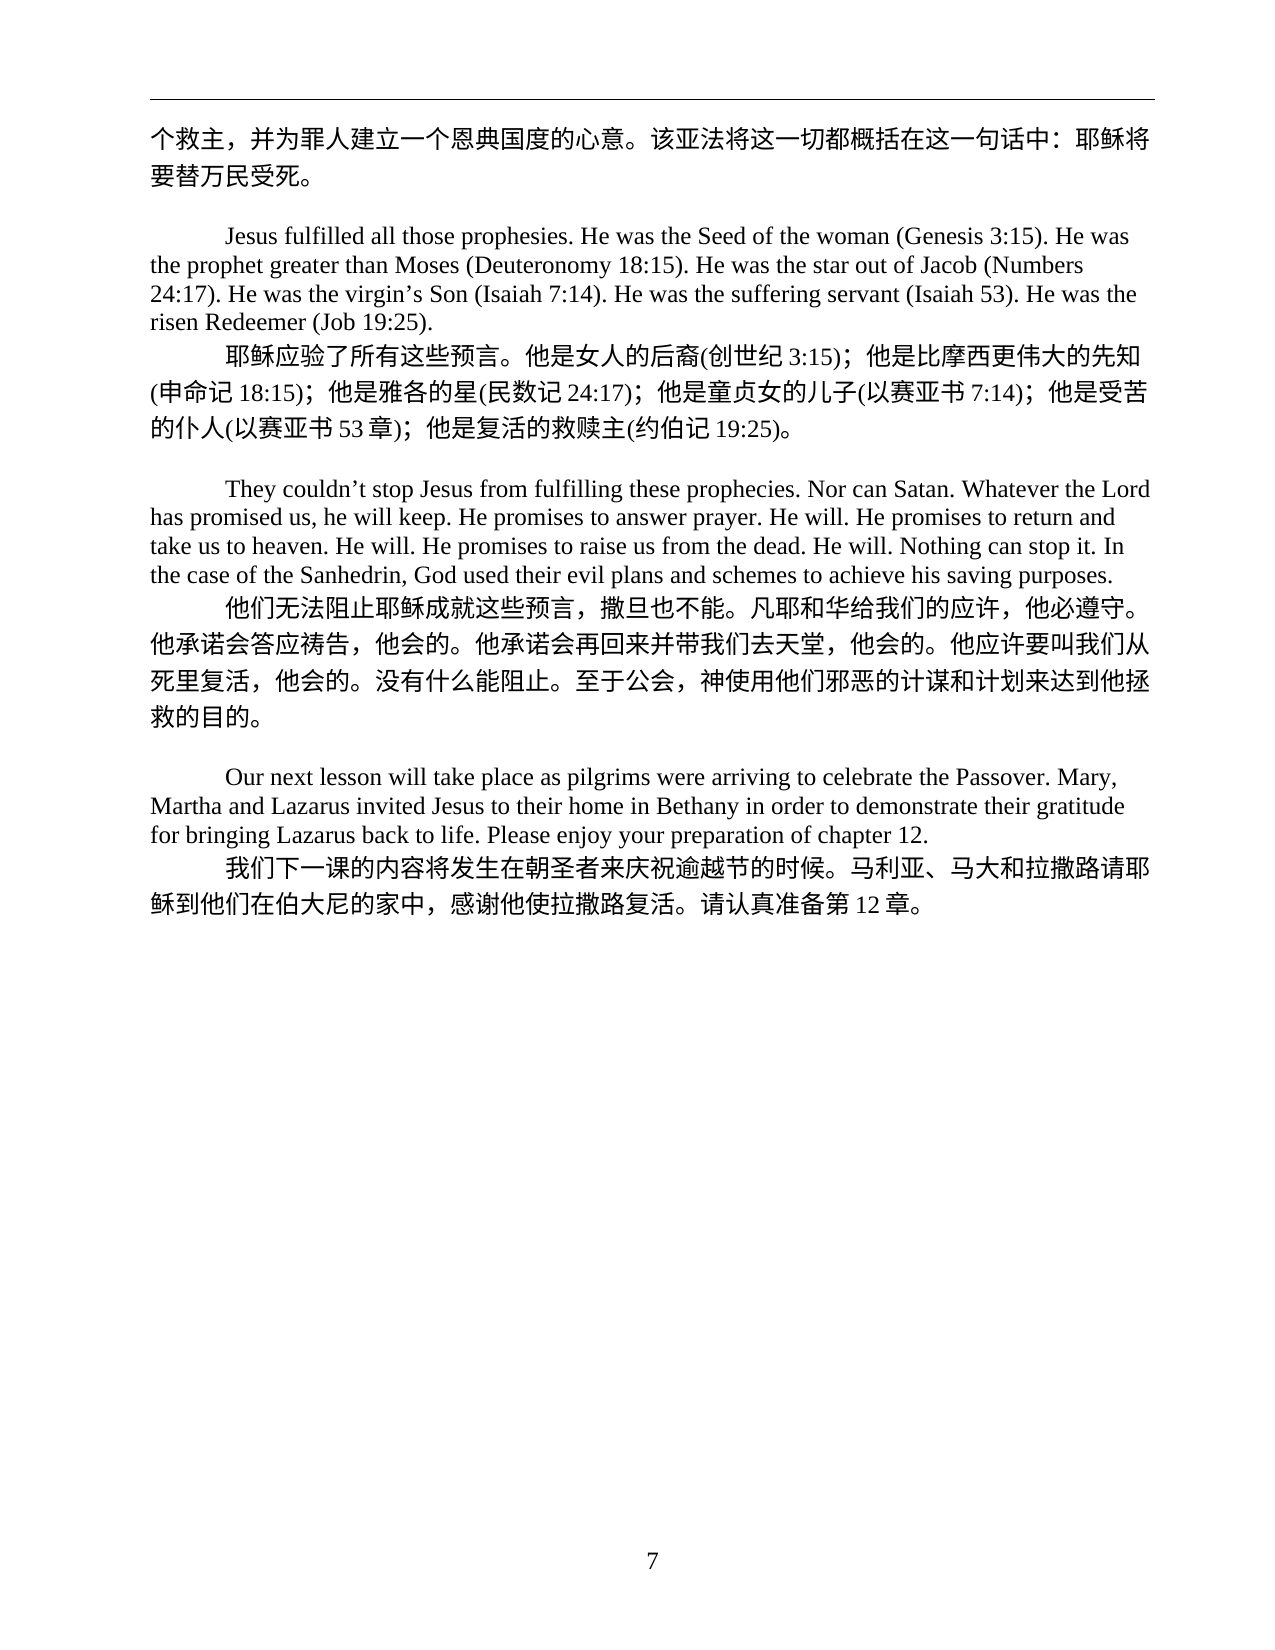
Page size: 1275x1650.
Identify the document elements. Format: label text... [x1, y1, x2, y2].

text 我们下一课的内容将发生在朝圣者来庆祝逾越节的时候。马利亚、马大和拉撒路请耶稣到他们在伯大尼的家中，感谢他使拉撒路复活。请认真准备第12章。 [150, 849, 1155, 921]
text Our next lesson will take place as pilgrims were arriving to celebrate the Passover. Mary, Martha and Lazarus invited Jesus to their home in Bethany in order to demonstrate their gratitude for bringing Lazarus back to life. Please enjoy your preparation of chapter 12. [150, 762, 1155, 849]
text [150, 120, 1155, 192]
text They couldn’t stop Jesus from fulfilling these prophecies. Nor can Satan. Whatever the Lord has promised us, he will keep. He promises to answer prayer. He will. He promises to return and take us to heaven. He will. He promises to raise us from the dead. He will. Nothing can stop it. In the case of the Sanhedrin, God used their evil plans and schemes to achieve his saving purposes. [150, 474, 1155, 589]
text Jesus fulfilled all those prophesies. He was the Seed of the woman (Genesis 3:15). He was the prophet greater than Moses (Deuteronomy 18:15). He was the star out of Jacob (Numbers 24:17). He was the virgin’s Son (Isaiah 7:14). He was the suffering servant (Isaiah 53). He was the risen Redeemer (Job 19:25). [150, 221, 1155, 336]
text 耶稣应验了所有这些预言。他是女人的后裔(创世纪3:15)；他是比摩西更伟大的先知(申命记18:15)；他是雅各的星(民数记24:17)；他是童贞女的儿子(以赛亚书7:14)；他是受苦的仆人(以赛亚书53章)；他是复活的救赎主(约伯记19:25)。 [150, 336, 1155, 445]
text 他们无法阻止耶稣成就这些预言，撒旦也不能。凡耶和华给我们的应许，他必遵守。他承诺会答应祷告，他会的。他承诺会再回来并带我们去天堂，他会的。他应许要叫我们从死里复活，他会的。没有什么能阻止。至于公会，神使用他们邪恶的计谋和计划来达到他拯救的目的。 [150, 589, 1155, 734]
